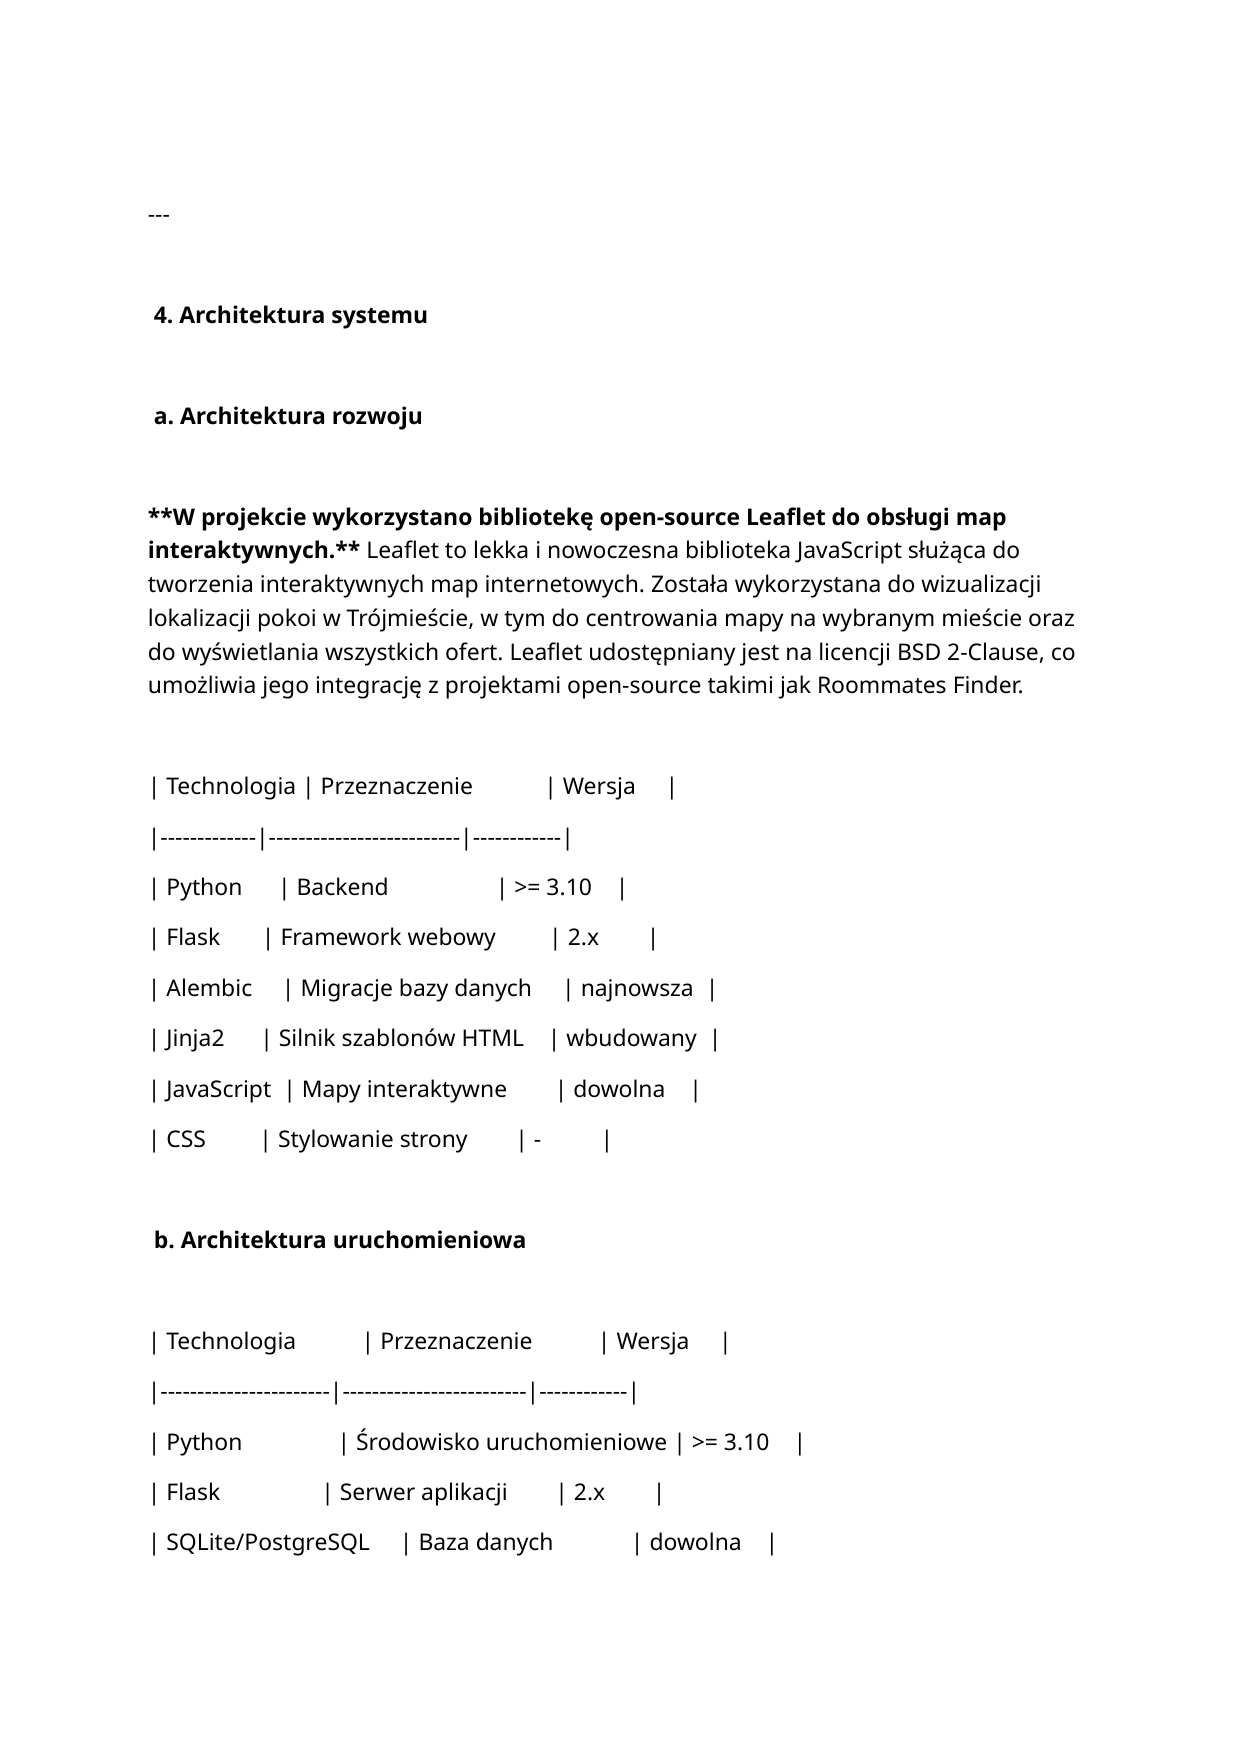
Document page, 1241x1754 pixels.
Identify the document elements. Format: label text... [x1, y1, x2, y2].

text | Python | Backend | >= 3.10 | [148, 871, 1093, 902]
text |-----------------------|-------------------------|------------| [148, 1375, 1093, 1406]
text | Alembic | Migracje bazy danych | najnowsza | [148, 972, 1093, 1003]
text |-------------|--------------------------|------------| [148, 821, 1093, 852]
text | Technologia | Przeznaczenie | Wersja | [148, 1325, 1093, 1356]
text | Python | Środowisko uruchomieniowe | >= 3.10 | [148, 1426, 1093, 1457]
text 4. Architektura systemu [148, 299, 1093, 330]
text --- [148, 198, 1093, 229]
text | CSS | Stylowanie strony | - | [148, 1123, 1093, 1154]
text | Technologia | Przeznaczenie | Wersja | [148, 770, 1093, 801]
text a. Architektura rozwoju [148, 400, 1093, 431]
text **W projekcie wykorzystano bibliotekę open-source Leaflet do obsługi map interaktywnych.** Leaflet to lekka i nowoczesna biblioteka JavaScript służąca do tworzenia interaktywnych map internetowych. Została wykorzystana do wizualizacji lokalizacji pokoi w Trójmieście, w tym do centrowania mapy na wybranym mieście oraz do wyświetlania wszystkich ofert. Leaflet udostępniany jest na licencji BSD 2-Clause, co umożliwia jego integrację z projektami open-source takimi jak Roommates Finder. [148, 501, 1093, 701]
text | Flask | Framework webowy | 2.x | [148, 921, 1093, 953]
text | Jinja2 | Silnik szablonów HTML | wbudowany | [148, 1022, 1093, 1053]
text b. Architektura uruchomieniowa [148, 1224, 1093, 1255]
text | JavaScript | Mapy interaktywne | dowolna | [148, 1073, 1093, 1104]
text | SQLite/PostgreSQL | Baza danych | dowolna | [148, 1526, 1093, 1558]
text | Flask | Serwer aplikacji | 2.x | [148, 1476, 1093, 1507]
